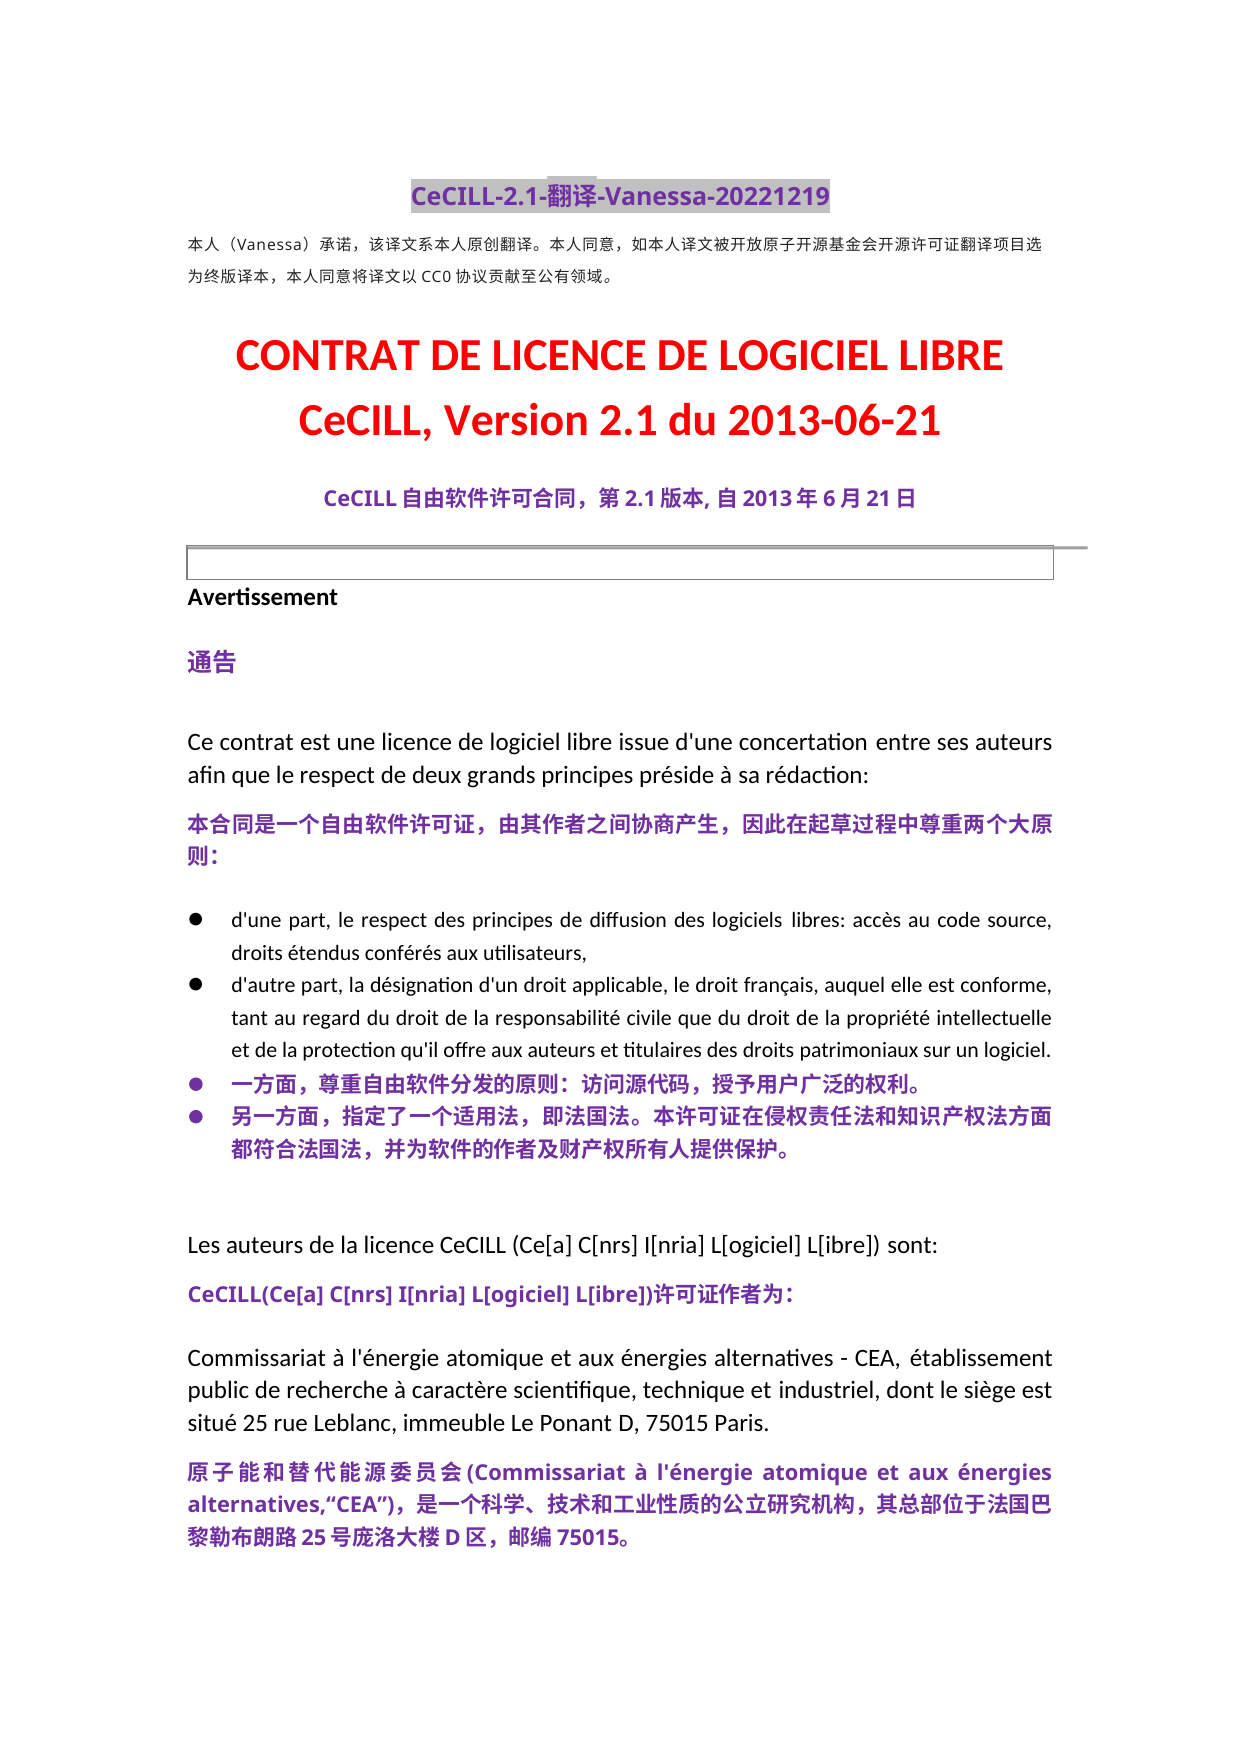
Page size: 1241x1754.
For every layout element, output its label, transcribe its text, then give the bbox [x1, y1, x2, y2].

list 通告 [187, 628, 1053, 693]
list 本合同是一个自由软件许可证，由其作者之间协商产生，因此在起草过程中尊重两个大原则： [187, 806, 1053, 871]
text 本人（Vanessa）承诺，该译文系本人原创翻译。本人同意，如本人译文被开放原子开源基金会开源许可证翻译项目选为终版译本，本人同意将译文以CC0协议贡献至公有领域。 [187, 227, 1053, 292]
text Ce contrat est une licence de logiciel libre issue d'une concertation entre ses auteurs afin que le respect de deux grands principes préside à sa rédaction: [187, 726, 1053, 791]
text CeCILL-2.1-翻译-Vanessa-20221219 [187, 162, 1053, 227]
list 一方面，尊重自由软件分发的原则：访问源代码，授予用户广泛的权利。 [187, 1066, 1053, 1099]
text Commissariat à l'énergie atomique et aux énergies alternatives - CEA, établissement public de recherche à caractère scientifique, technique et industriel, dont le siège est situé 25 rue Leblanc, immeuble Le Ponant D, 75015 Paris. [187, 1341, 1053, 1439]
list Avertissement [187, 580, 1053, 612]
list d'autre part, la désignation d'un droit applicable, le droit français, auquel elle est conforme, tant au regard du droit de la responsabilité civile que du droit de la propriété intellectuelle et de la protection qu'il offre aux auteurs et titulaires des droits patrimoniaux sur un logiciel. [187, 969, 1053, 1066]
list CeCILL(Ce[a] C[nrs] I[nria] L[ogiciel] L[ibre])许可证作者为： [187, 1276, 1053, 1309]
list 另一方面，指定了一个适用法，即法国法。本许可证在侵权责任法和知识产权法方面都符合法国法，并为软件的作者及财产权所有人提供保护。 [187, 1099, 1053, 1164]
list d'une part, le respect des principes de diffusion des logiciels libres: accès au code source, droits étendus conférés aux utilisateurs, [187, 904, 1053, 969]
subtitle CONTRAT DE LICENCE DE LOGICIEL LIBRE CeCILL, Version 2.1 du 2013-06-21 [187, 321, 1053, 451]
list 原子能和替代能源委员会(Commissariat à l'énergie atomique et aux énergies alternatives,“CEA”)，是一个科学、技术和工业性质的公立研究机构，其总部位于法国巴黎勒布朗路25号庞洛大楼D区，邮编75015。 [187, 1454, 1053, 1552]
list CeCILL自由软件许可合同，第2.1版本, 自2013年6月21日 [187, 480, 1053, 513]
text Les auteurs de la licence CeCILL (Ce[a] C[nrs] I[nria] L[ogiciel] L[ibre]) sont: [187, 1228, 1053, 1261]
